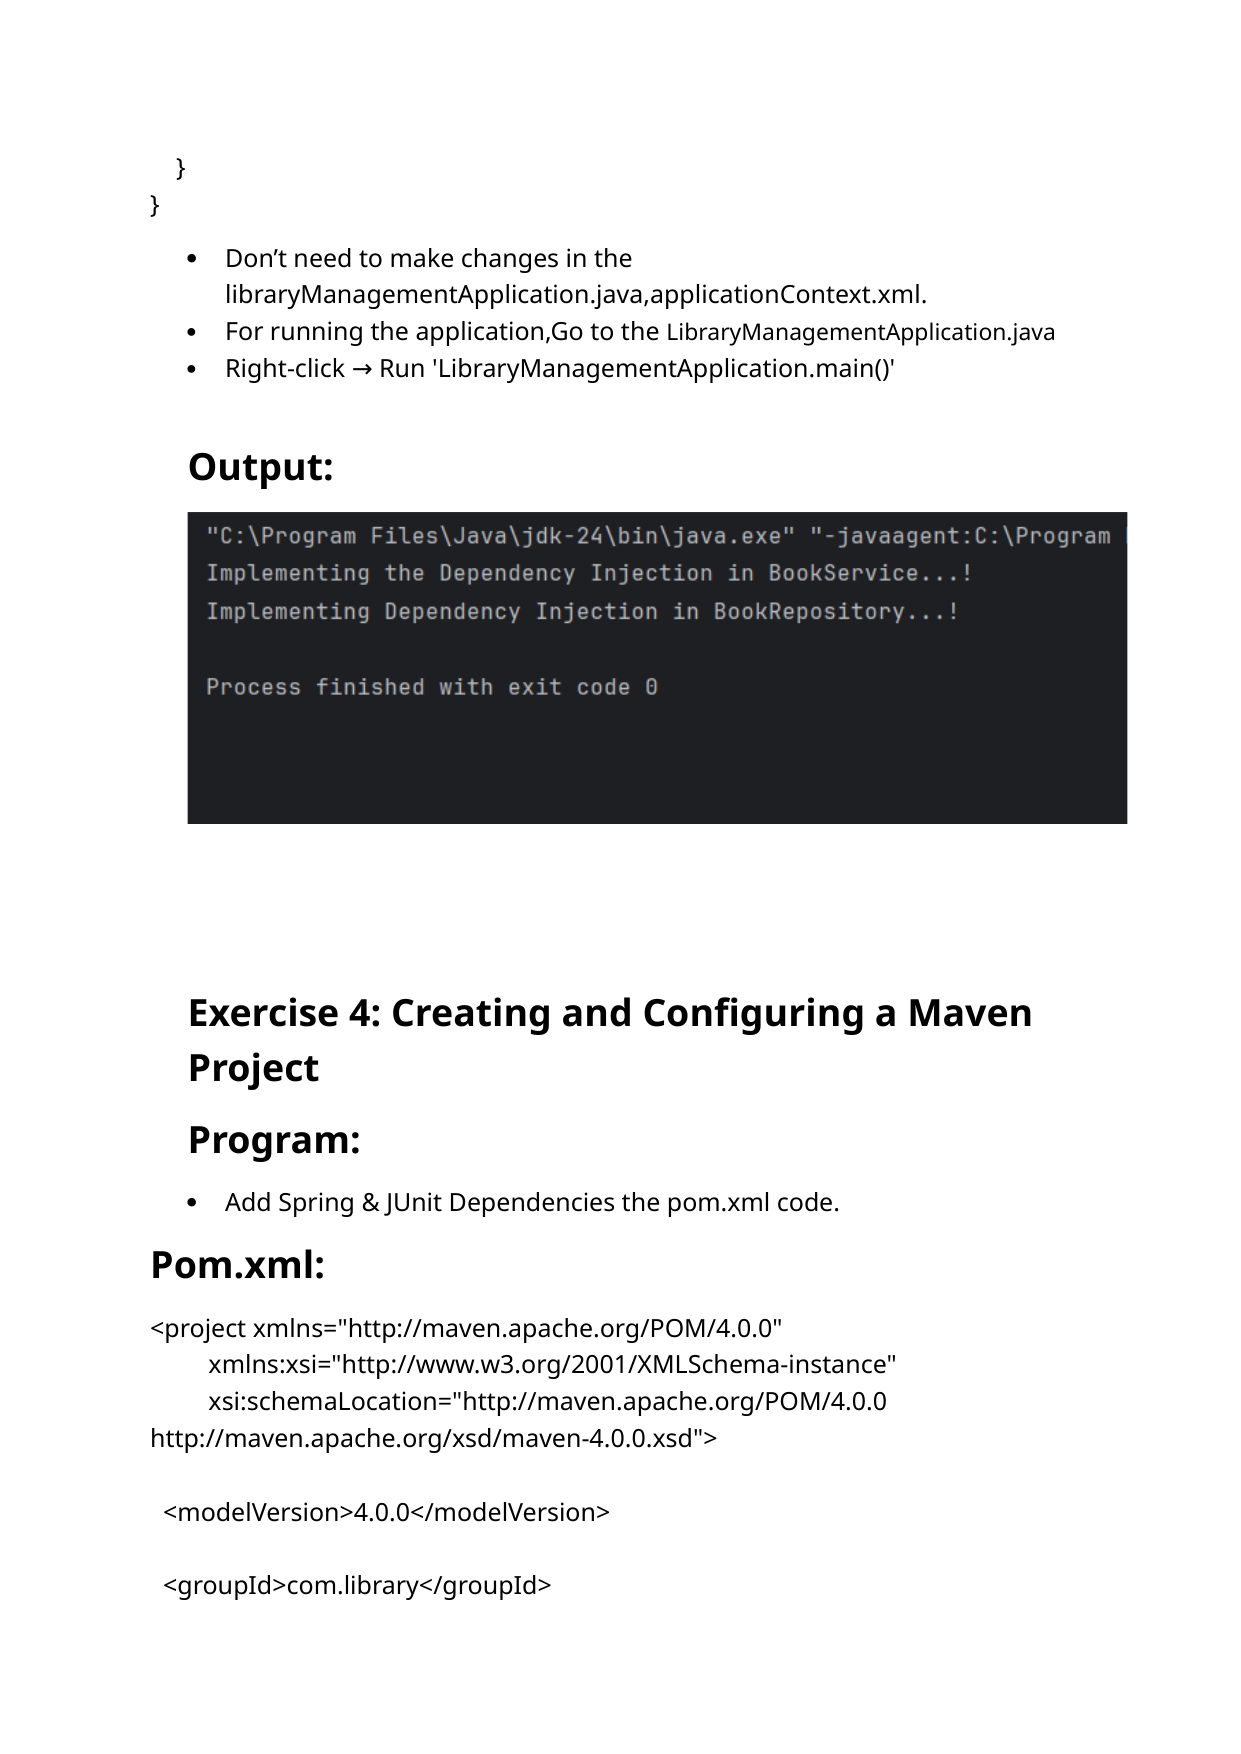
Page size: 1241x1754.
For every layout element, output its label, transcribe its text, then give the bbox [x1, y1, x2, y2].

text Exercise 4: Creating and Configuring a Maven Project [187, 986, 1090, 1093]
list Don’t need to make changes in the libraryManagementApplication.java,applicationContext.xml. [187, 240, 1090, 311]
text Pom.xml: [150, 1238, 1090, 1289]
list Add Spring & JUnit Dependencies the pom.xml code. [187, 1185, 1090, 1219]
list Right-click → Run 'LibraryManagementApplication.main()' [187, 351, 1090, 384]
picture [187, 512, 1128, 824]
list For running the application,Go to the LibraryManagementApplication.java [187, 314, 1090, 348]
text Output: [187, 441, 1090, 492]
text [150, 1310, 1090, 1602]
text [150, 150, 1090, 221]
text Program: [187, 1113, 1090, 1164]
